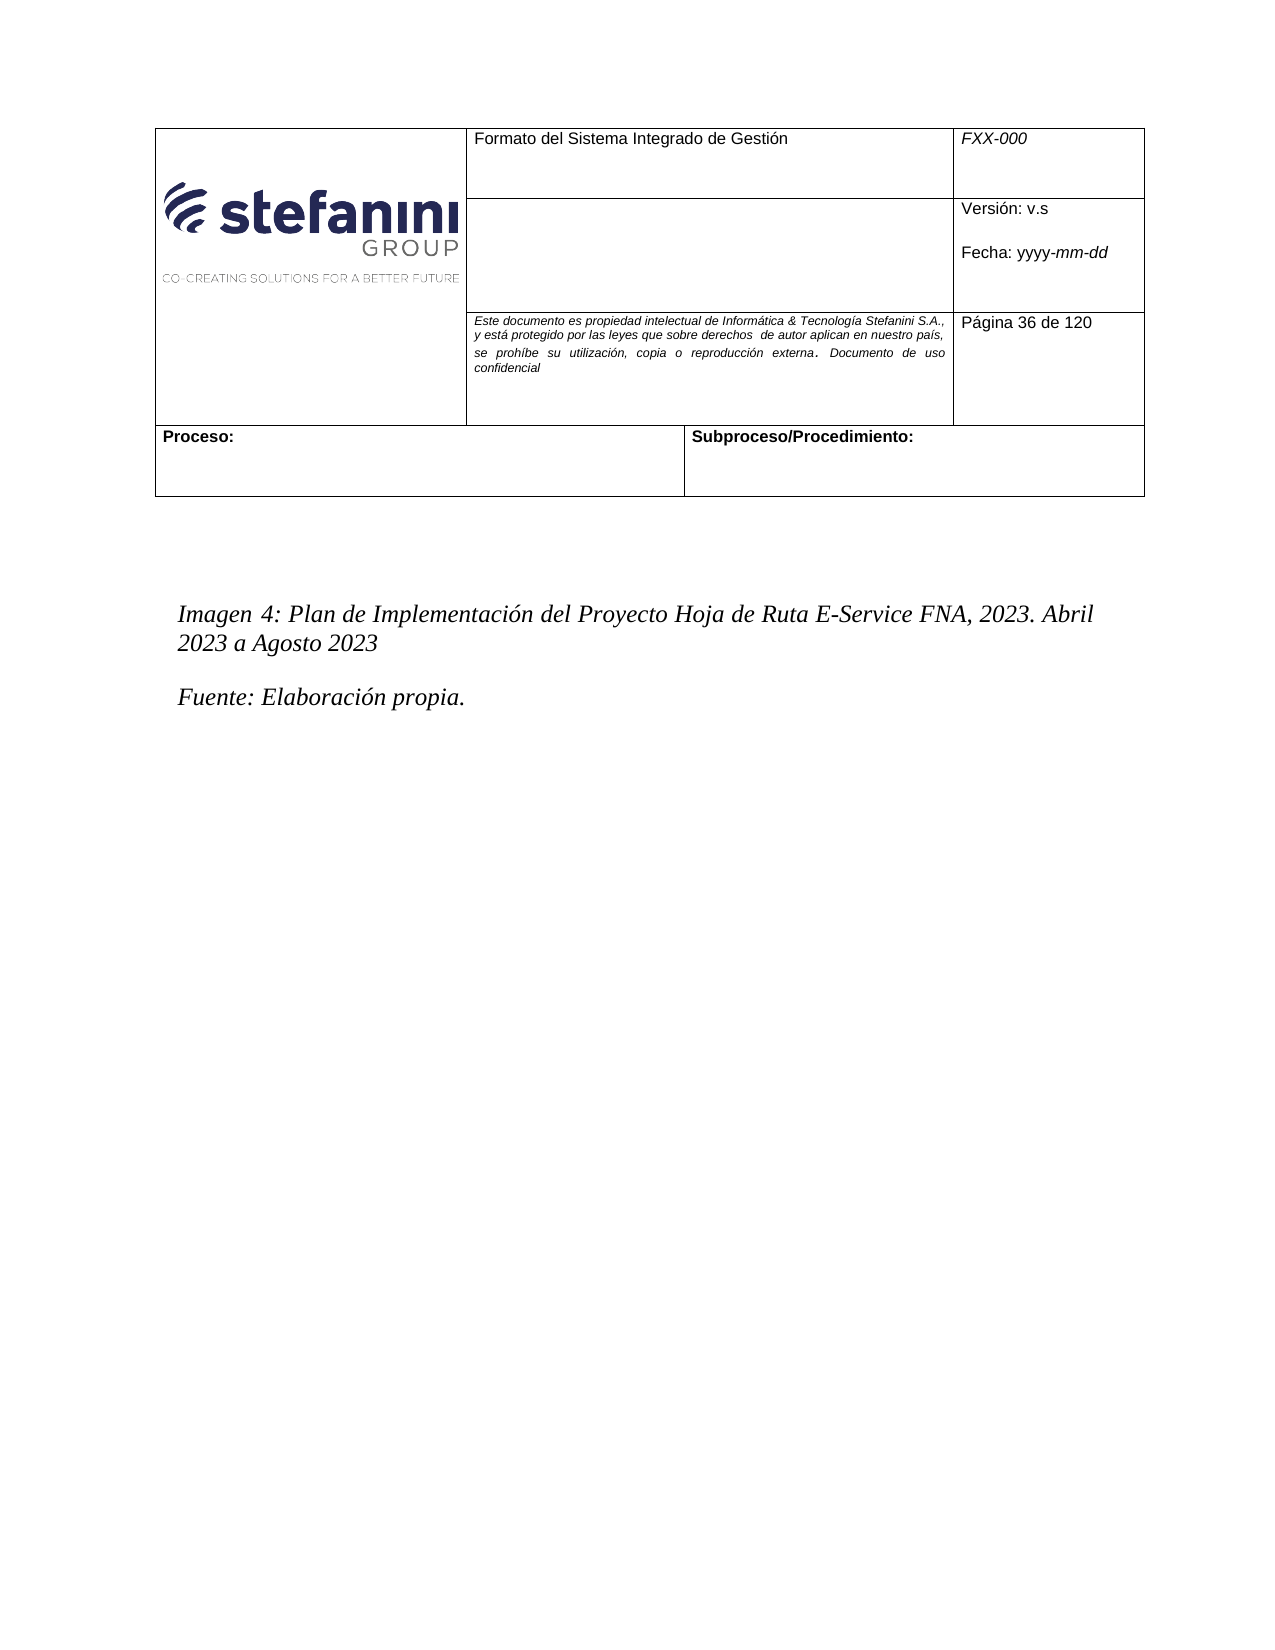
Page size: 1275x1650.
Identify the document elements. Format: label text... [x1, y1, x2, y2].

text Fuente: Elaboración propia. [177, 682, 1098, 711]
text Imagen 4: Plan de Implementación del Proyecto Hoja de Ruta E-Service FNA, 2023. Abril 2023 a Agosto 2023 [177, 599, 1098, 657]
picture [162, 182, 460, 286]
